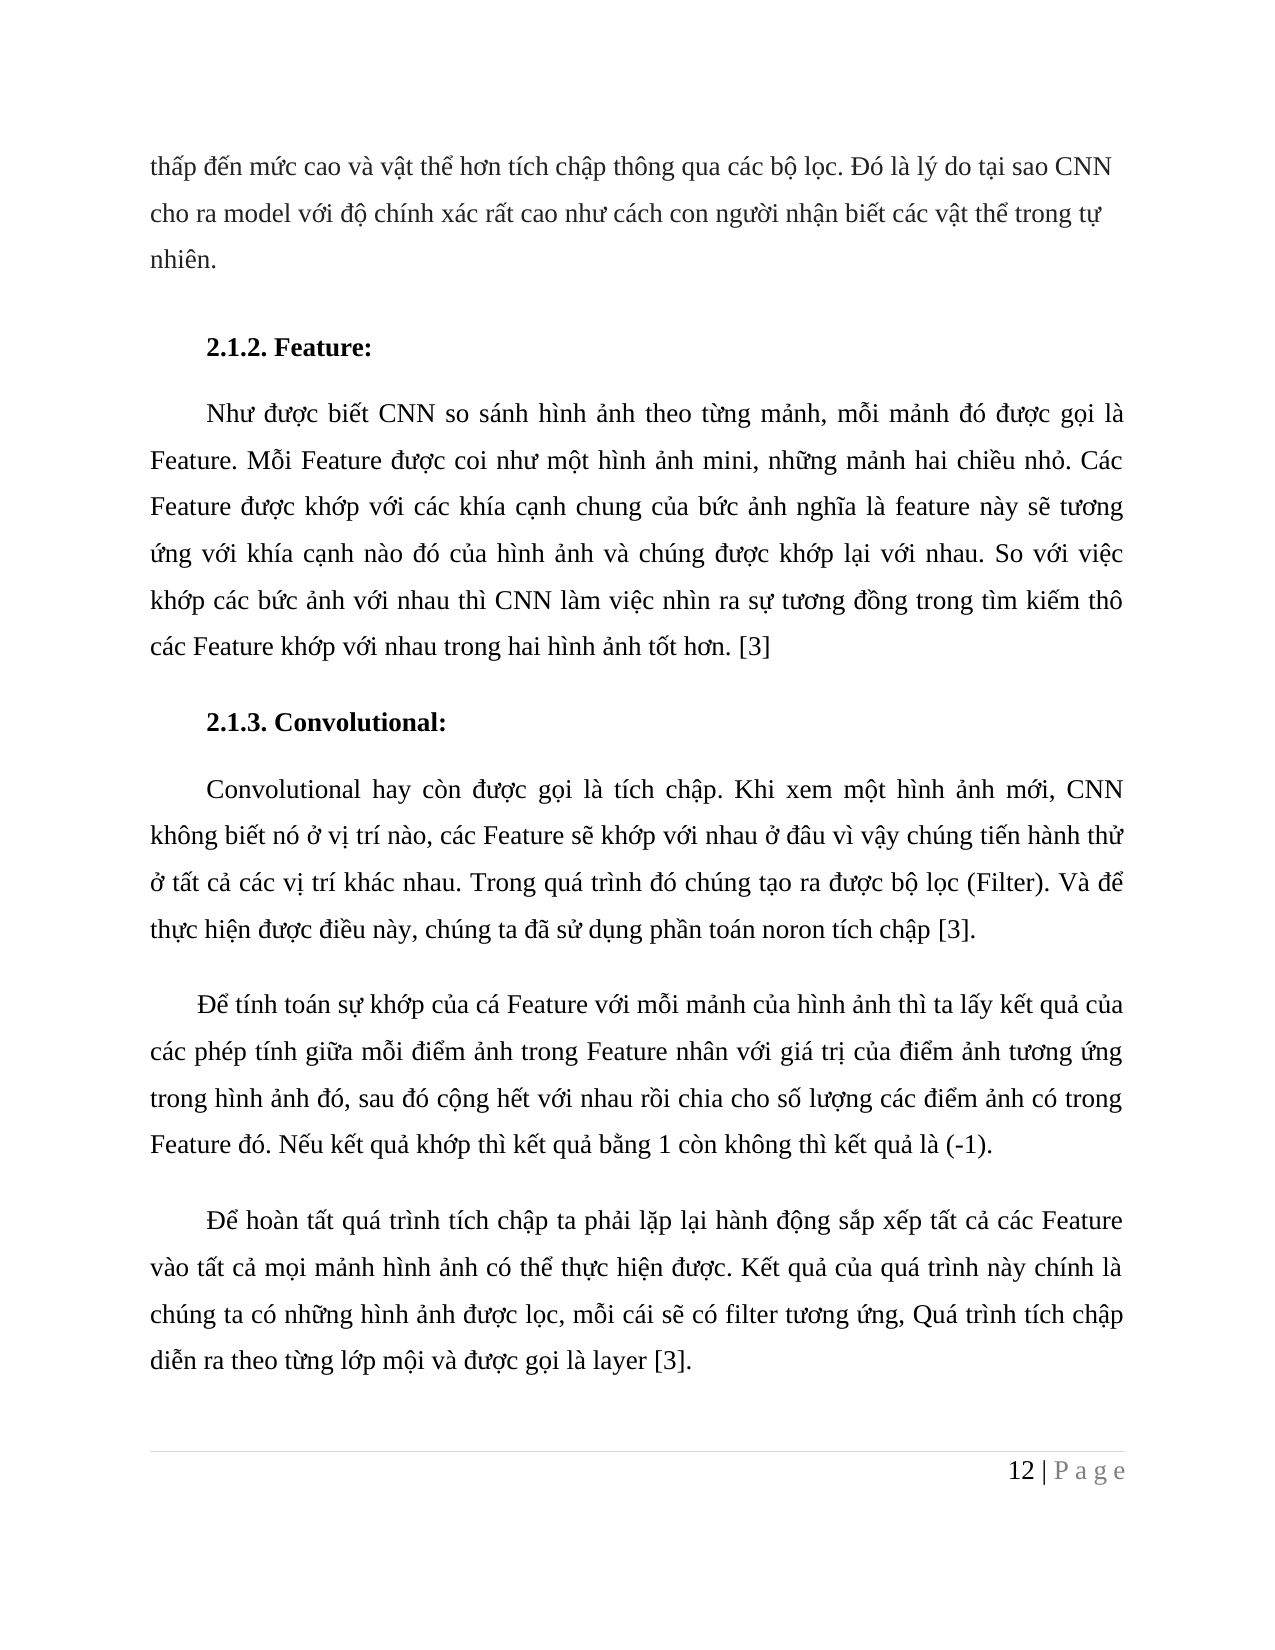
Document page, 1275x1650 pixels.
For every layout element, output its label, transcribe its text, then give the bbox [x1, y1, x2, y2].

text Như được biết CNN so sánh hình ảnh theo từng mảnh, mỗi mảnh đó được gọi là Feature. Mỗi Feature được coi như một hình ảnh mini, những mảnh hai chiều nhỏ. Các Feature được khớp với các khía cạnh chung của bức ảnh nghĩa là feature này sẽ tương ứng với khía cạnh nào đó của hình ảnh và chúng được khớp lại với nhau. So với việc khớp các bức ảnh với nhau thì CNN làm việc nhìn ra sự tương đồng trong tìm kiếm thô các Feature khớp với nhau trong hai hình ảnh tốt hơn. [150, 397, 1125, 662]
subtitle 2.1.2. Feature: [206, 331, 1125, 362]
text Convolutional hay còn được gọi là tích chập. Khi xem một hình ảnh mới, CNN không biết nó ở vị trí nào, các Feature sẽ khớp với nhau ở đâu vì vậy chúng tiến hành thử ở tất cả các vị trí khác nhau. Trong quá trình đó chúng tạo ra được bộ lọc (Filter). Và để thực hiện được điều này, chúng ta đã sử dụng phần toán noron tích chập . [150, 773, 1125, 944]
subtitle 2.1.3. Convolutional: [206, 706, 1125, 737]
text Để tính toán sự khớp của cá Feature với mỗi mảnh của hình ảnh thì ta lấy kết quả của các phép tính giữa mỗi điểm ảnh trong Feature nhân với giá trị của điểm ảnh tương ứng trong hình ảnh đó, sau đó cộng hết với nhau rồi chia cho số lượng các điểm ảnh có trong Feature đó. Nếu kết quả khớp thì kết quả bằng 1 còn không thì kết quả là (-1). [150, 988, 1125, 1160]
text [150, 150, 1125, 274]
text Để hoàn tất quá trình tích chập ta phải lặp lại hành động sắp xếp tất cả các Feature vào tất cả mọi mảnh hình ảnh có thể thực hiện được. Kết quả của quá trình này chính là chúng ta có những hình ảnh được lọc, mỗi cái sẽ có filter tương ứng, Quá trình tích chập diễn ra theo từng lớp mội và được gọi là layer . [150, 1204, 1125, 1376]
